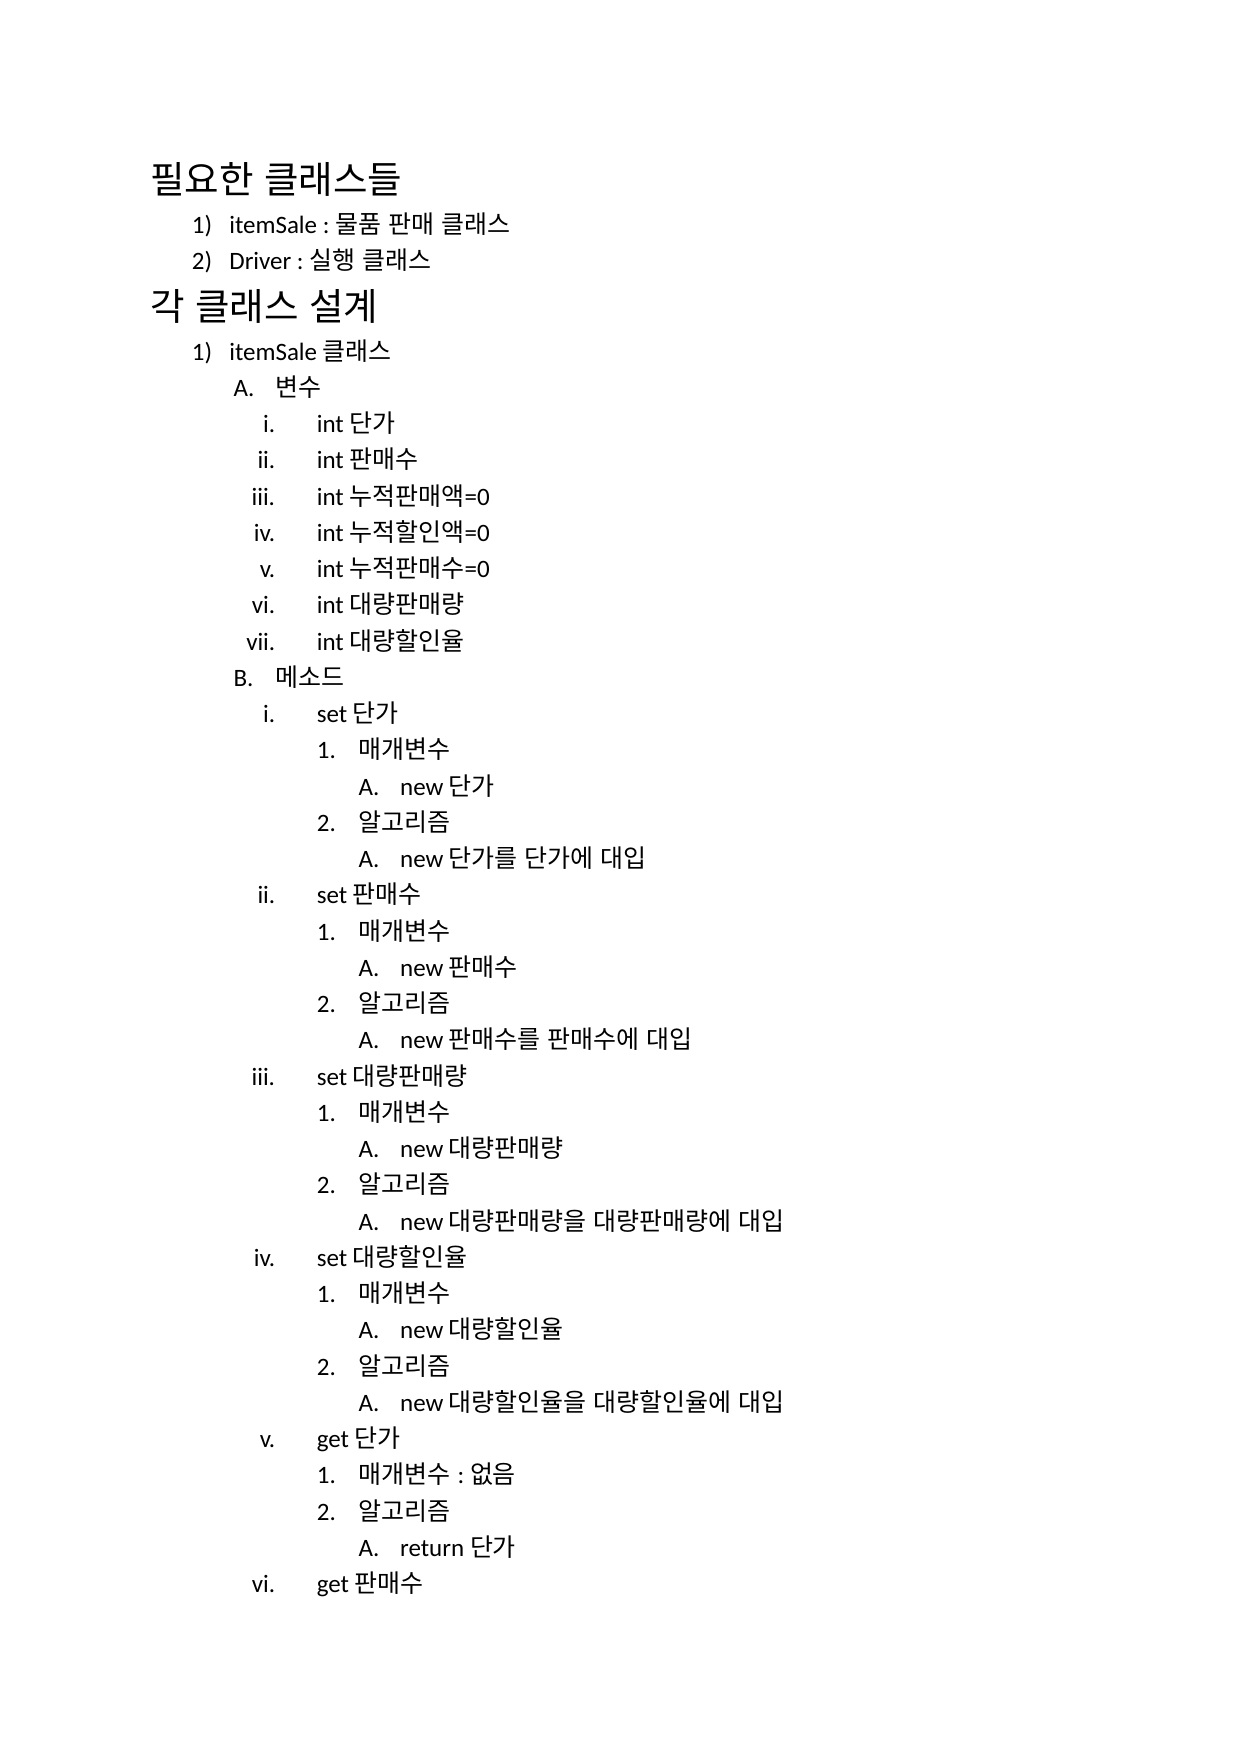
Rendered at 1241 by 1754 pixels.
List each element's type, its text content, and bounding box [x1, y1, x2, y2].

list int 누적할인액=0 [275, 512, 1090, 548]
subtitle 각 클래스 설계 [150, 277, 1090, 331]
list set단가 [275, 693, 1090, 730]
list Driver : 실행 클래스 [192, 241, 1090, 277]
list 매개변수 [317, 911, 1090, 947]
list new대량할인율을 대량할인율에 대입 [358, 1382, 1090, 1418]
list int 판매수 [275, 440, 1090, 476]
list new대량할인율 [358, 1310, 1090, 1346]
list set대량할인율 [275, 1237, 1090, 1273]
list 매개변수 [317, 730, 1090, 766]
list 알고리즘 [317, 1165, 1090, 1201]
list 매개변수 [317, 1273, 1090, 1310]
list new대량판매량을 대량판매량에 대입 [358, 1201, 1090, 1237]
list 변수 [233, 367, 1090, 403]
list new판매수를 판매수에 대입 [358, 1020, 1090, 1056]
list itemSale : 물품 판매 클래스 [192, 204, 1090, 241]
list itemSale 클래스 [192, 331, 1090, 367]
list set판매수 [275, 875, 1090, 911]
list 메소드 [233, 657, 1090, 693]
list int 대량판매량 [275, 585, 1090, 621]
list 매개변수 : 없음 [317, 1455, 1090, 1491]
list set대량판매량 [275, 1056, 1090, 1092]
list int 누적판매액=0 [275, 476, 1090, 512]
subtitle 필요한 클래스들 [150, 150, 1090, 204]
list int 단가 [275, 403, 1090, 440]
list new단가를 단가에 대입 [358, 838, 1090, 875]
list 알고리즘 [317, 983, 1090, 1020]
list 알고리즘 [317, 802, 1090, 838]
list return 단가 [358, 1527, 1090, 1563]
list get단가 [275, 1418, 1090, 1455]
list 매개변수 [317, 1092, 1090, 1128]
list get판매수 [275, 1563, 1090, 1600]
list int 대량할인율 [275, 621, 1090, 657]
list new대량판매량 [358, 1128, 1090, 1165]
list new판매수 [358, 947, 1090, 983]
list 알고리즘 [317, 1346, 1090, 1382]
list int 누적판매수=0 [275, 548, 1090, 585]
list 알고리즘 [317, 1491, 1090, 1527]
list new단가 [358, 766, 1090, 802]
